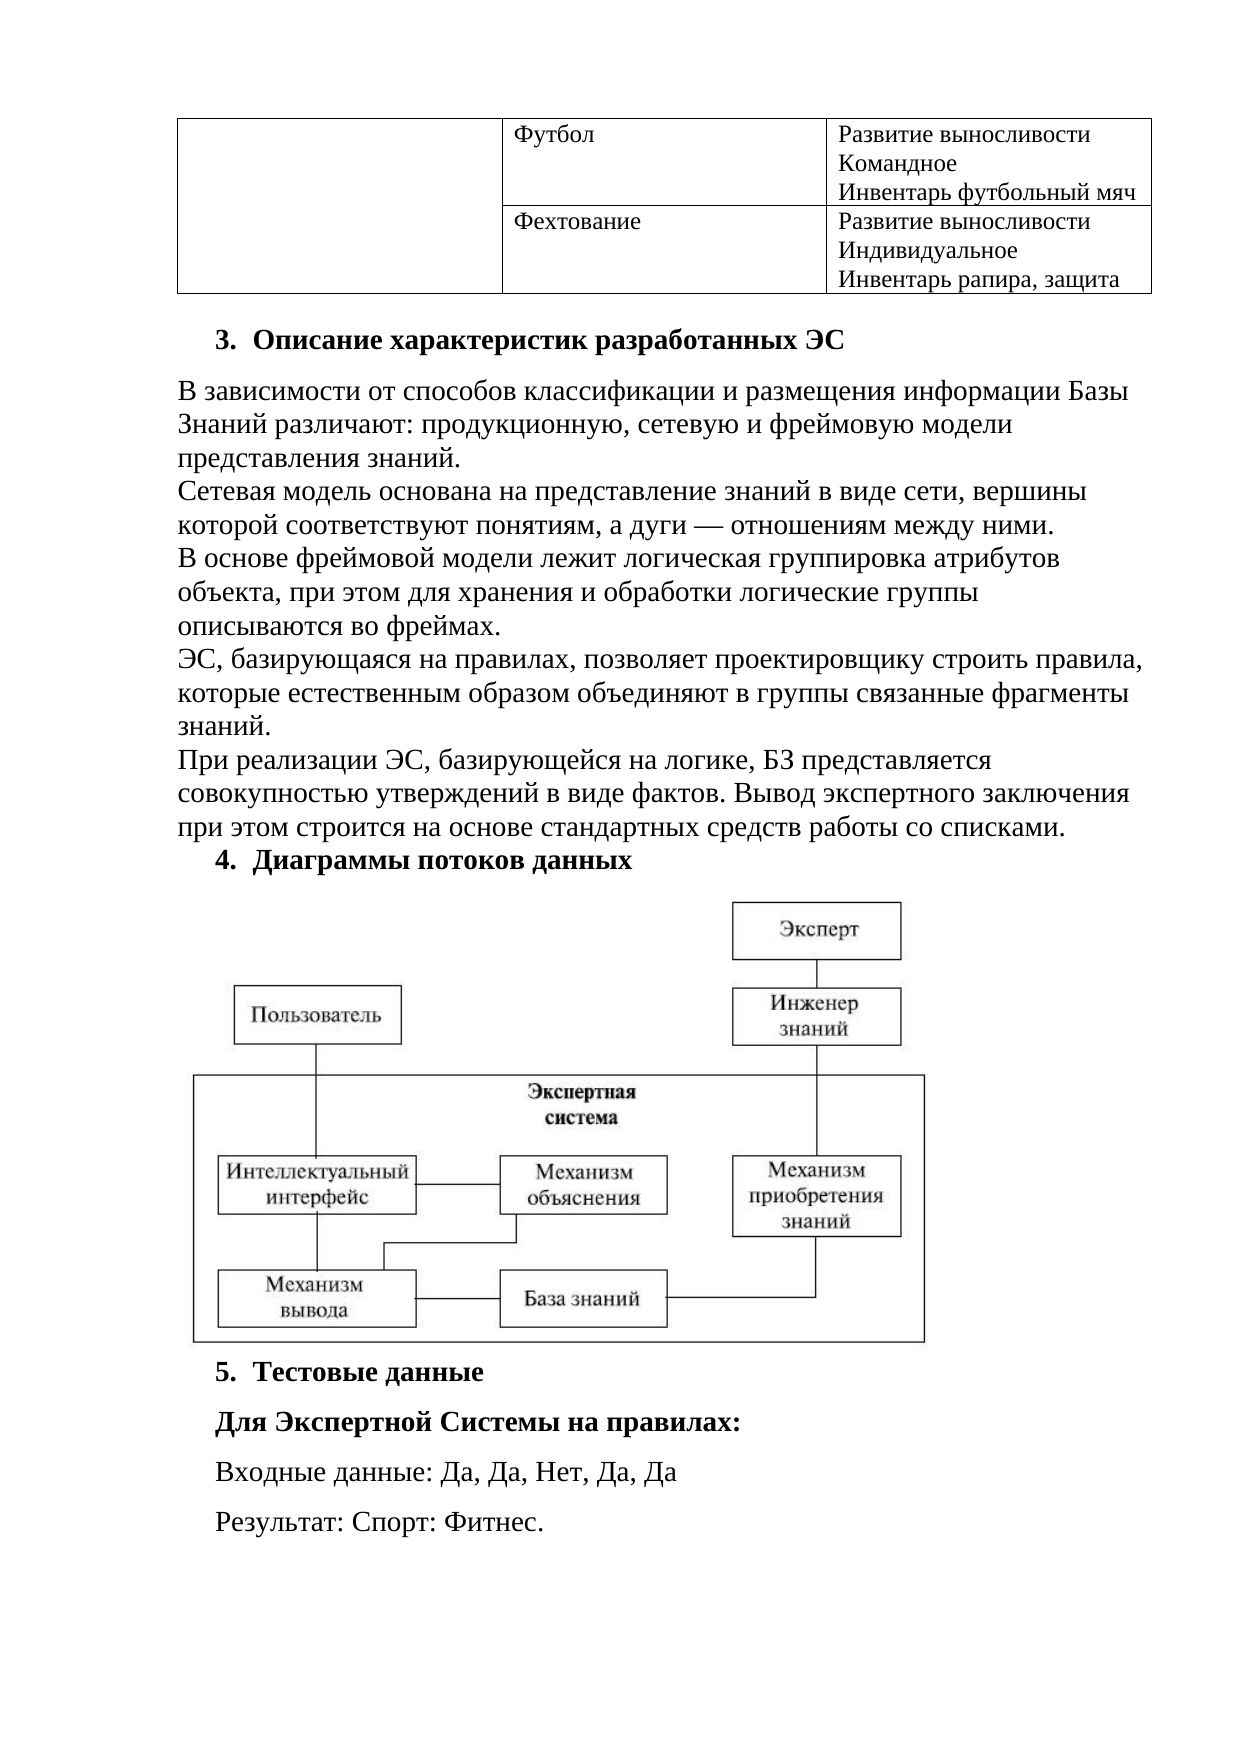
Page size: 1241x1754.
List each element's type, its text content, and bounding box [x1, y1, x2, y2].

subtitle Описание характеристик разработанных ЭС [215, 322, 1152, 356]
subtitle Тестовые данные [215, 1354, 1152, 1387]
table_cell Фехтование [503, 206, 826, 293]
table_cell Футбол [503, 119, 826, 205]
subtitle Диаграммы потоков данных [215, 842, 1152, 876]
table_cell Развитие выносливости Командное Инвентарь футбольный мяч [827, 119, 1151, 205]
table_cell Развитие выносливости Индивидуальное Инвентарь рапира, защита [827, 206, 1151, 293]
text Для Экспертной Системы на правилах: [215, 1404, 1152, 1437]
text Входные данные: Да, Да, Нет, Да, Да Результат: Спорт: Фитнес. [215, 1454, 1152, 1538]
picture [177, 892, 940, 1354]
